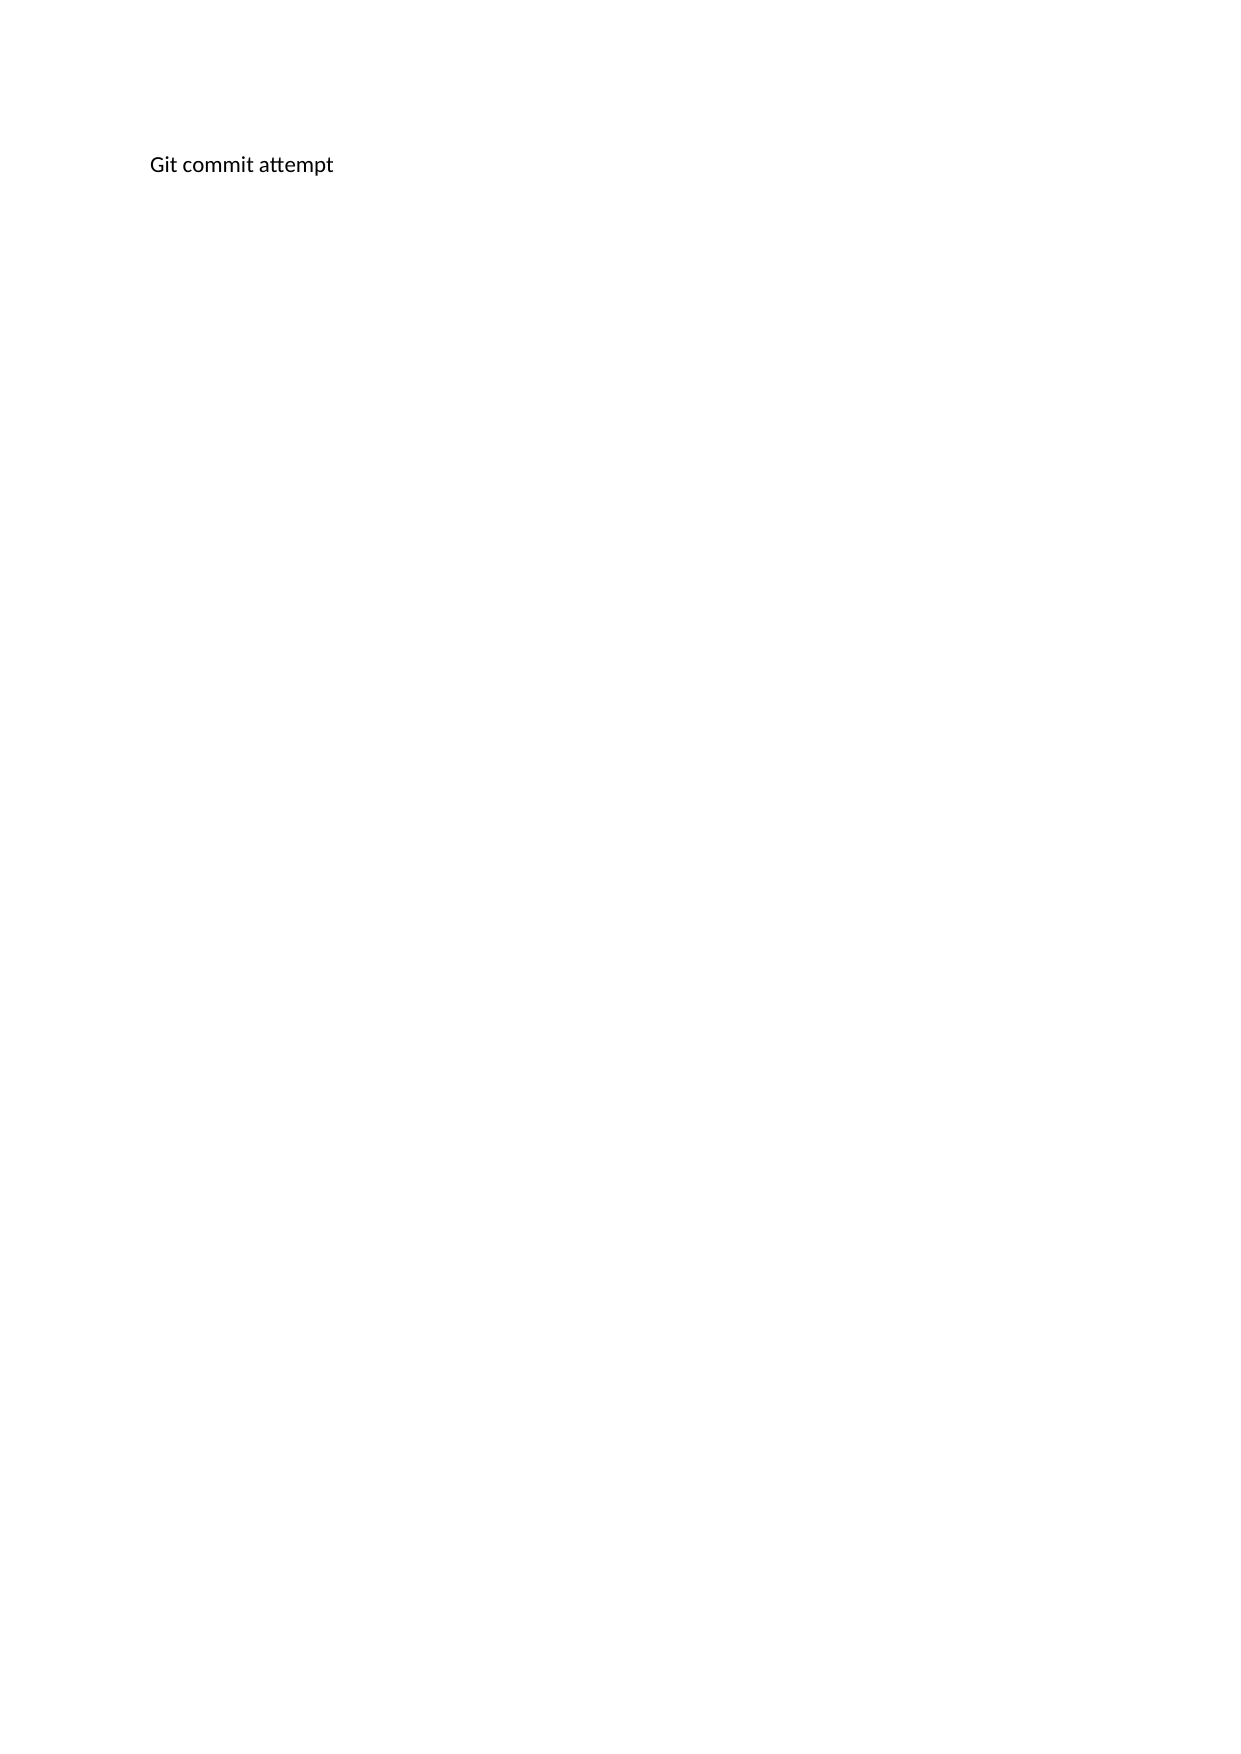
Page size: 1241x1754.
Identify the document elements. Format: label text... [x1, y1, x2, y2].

text Git commit attempt [150, 150, 1090, 178]
